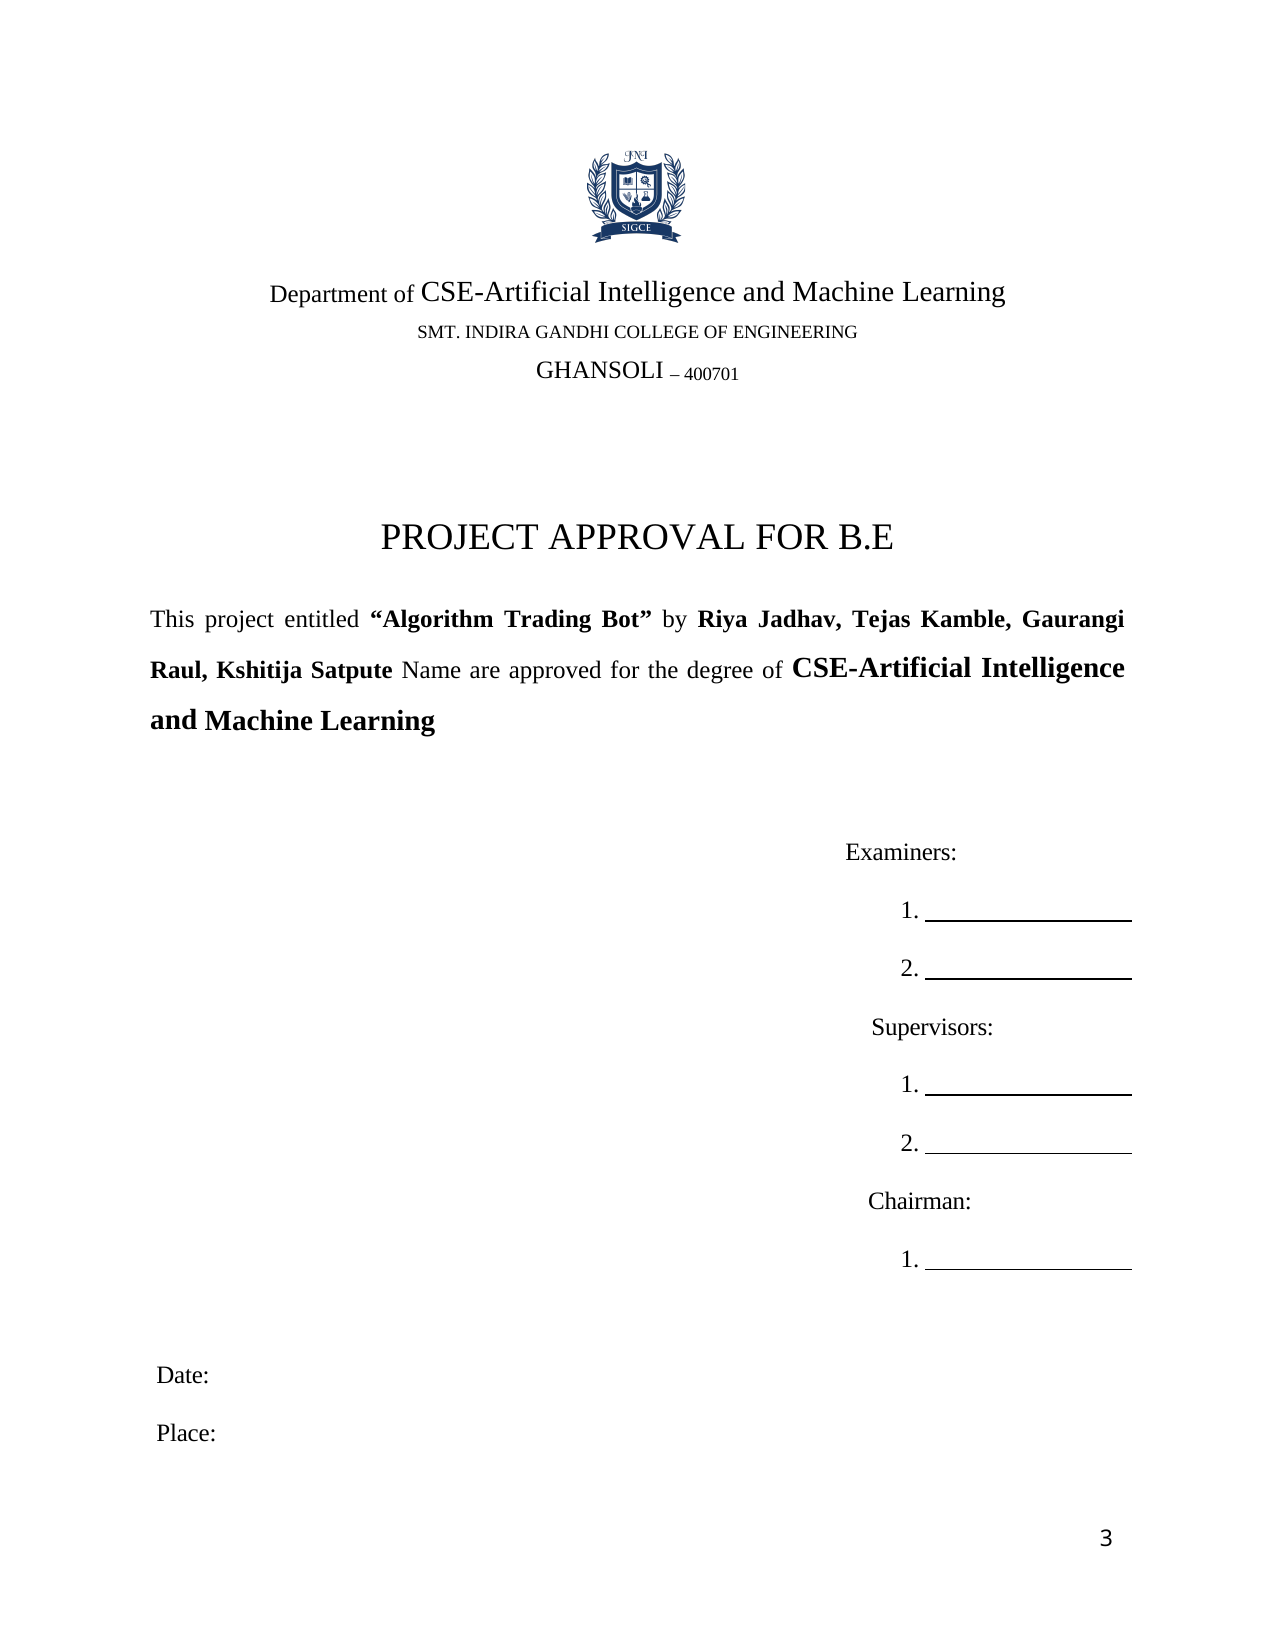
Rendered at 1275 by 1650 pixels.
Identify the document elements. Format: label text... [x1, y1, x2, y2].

text Examiners: [127, 837, 957, 866]
text Place: [156, 1418, 218, 1447]
picture [587, 150, 686, 243]
text GHANSOLI – 400701 [137, 356, 1137, 385]
text Supervisors: [127, 1012, 994, 1040]
text This project entitled “Algorithm Trading Bot” by Riya Jadhav, Tejas Kamble, Gaurangi Raul, Kshitija Satpute Name are approved for the degree of CSE-Artificial Intelligence and Machine Learning [150, 604, 1125, 737]
text Department of CSE-Artificial Intelligence and Machine Learning [137, 274, 1137, 309]
text 1. [127, 1244, 1131, 1272]
text 1. [127, 1069, 1131, 1098]
text 2. [127, 953, 1131, 982]
text 1. [127, 895, 1131, 924]
subtitle PROJECT APPROVAL FOR B.E [137, 514, 1137, 557]
text 2. [127, 1128, 1131, 1156]
text Date: [156, 1360, 218, 1389]
text SMT. INDIRA GANDHI COLLEGE OF ENGINEERING [137, 321, 1137, 343]
text Chairman: [127, 1186, 972, 1214]
